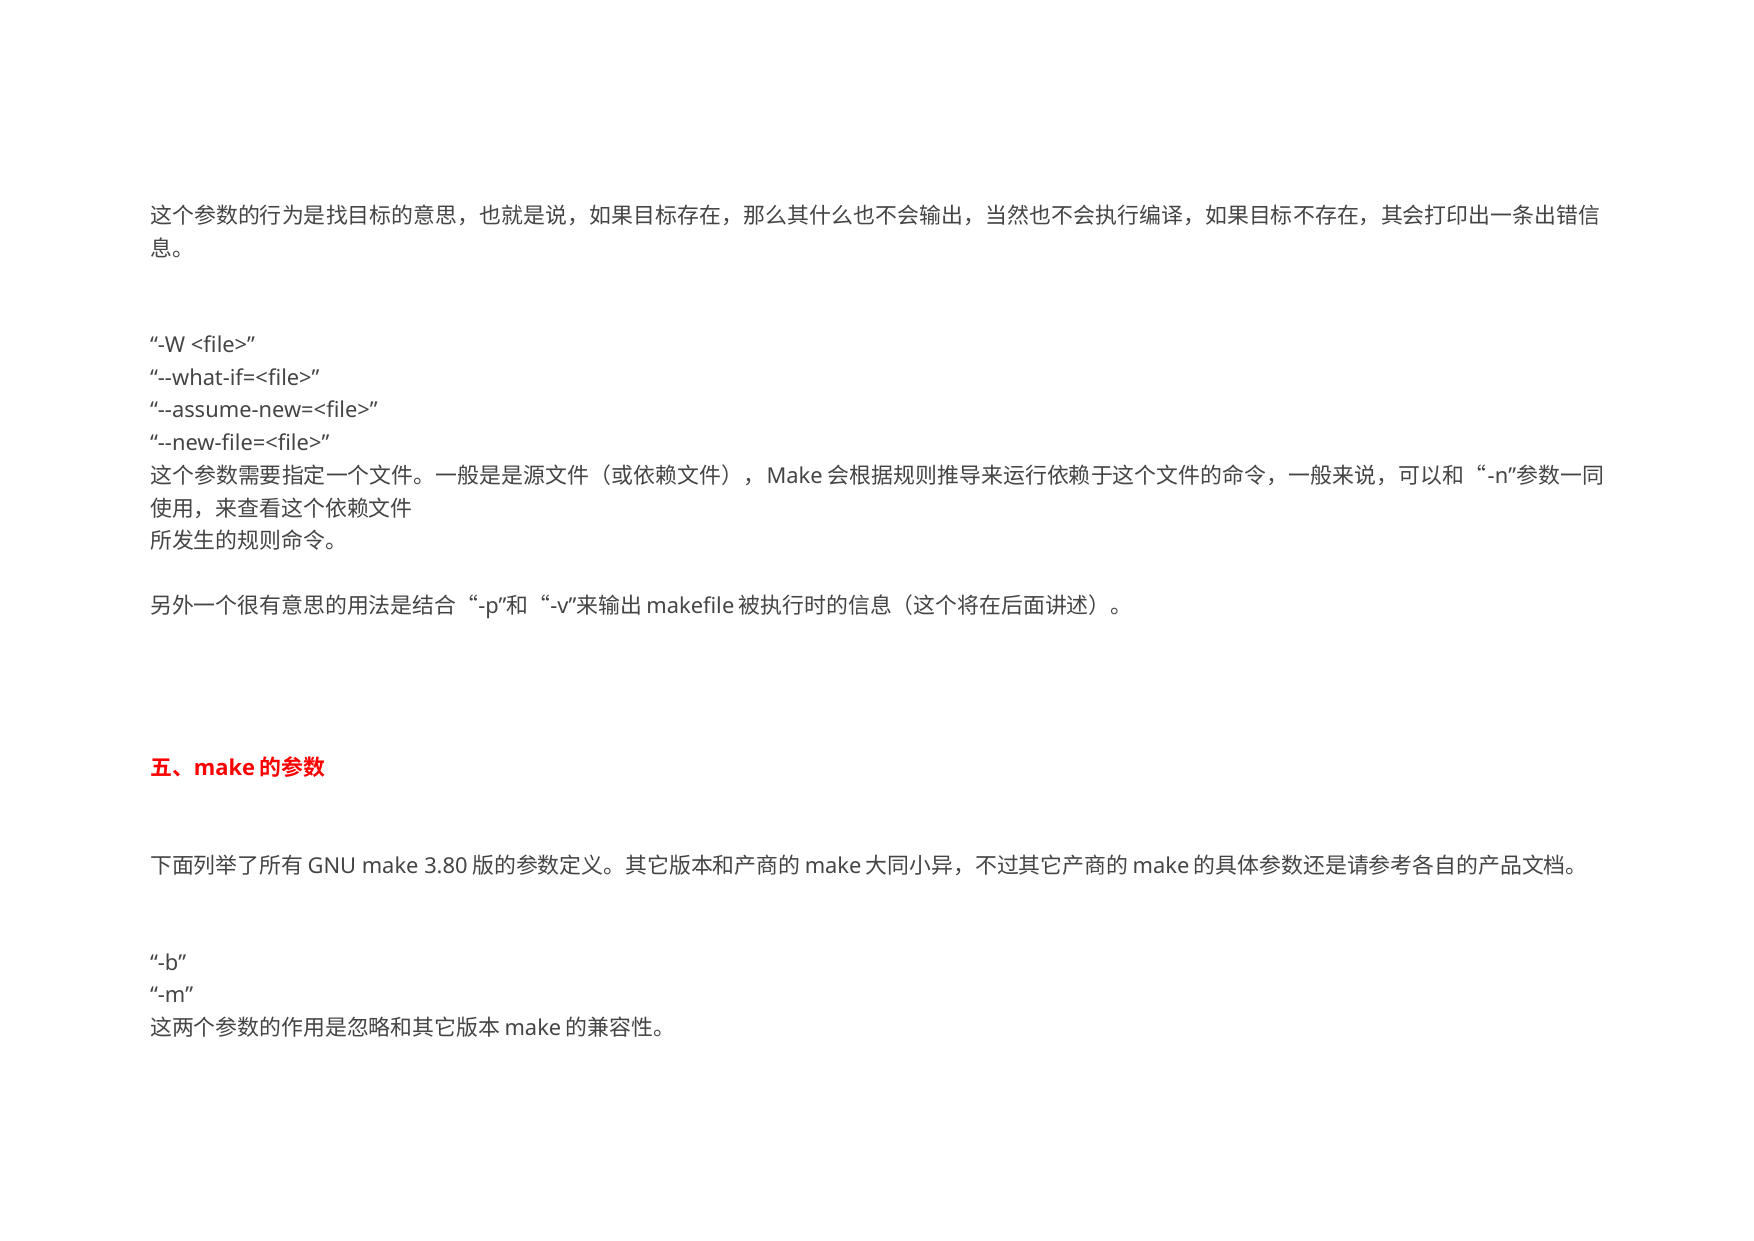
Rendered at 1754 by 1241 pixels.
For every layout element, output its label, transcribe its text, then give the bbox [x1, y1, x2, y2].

subtitle 五、make的参数 [150, 750, 1604, 783]
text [150, 783, 1604, 1043]
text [150, 230, 1604, 750]
